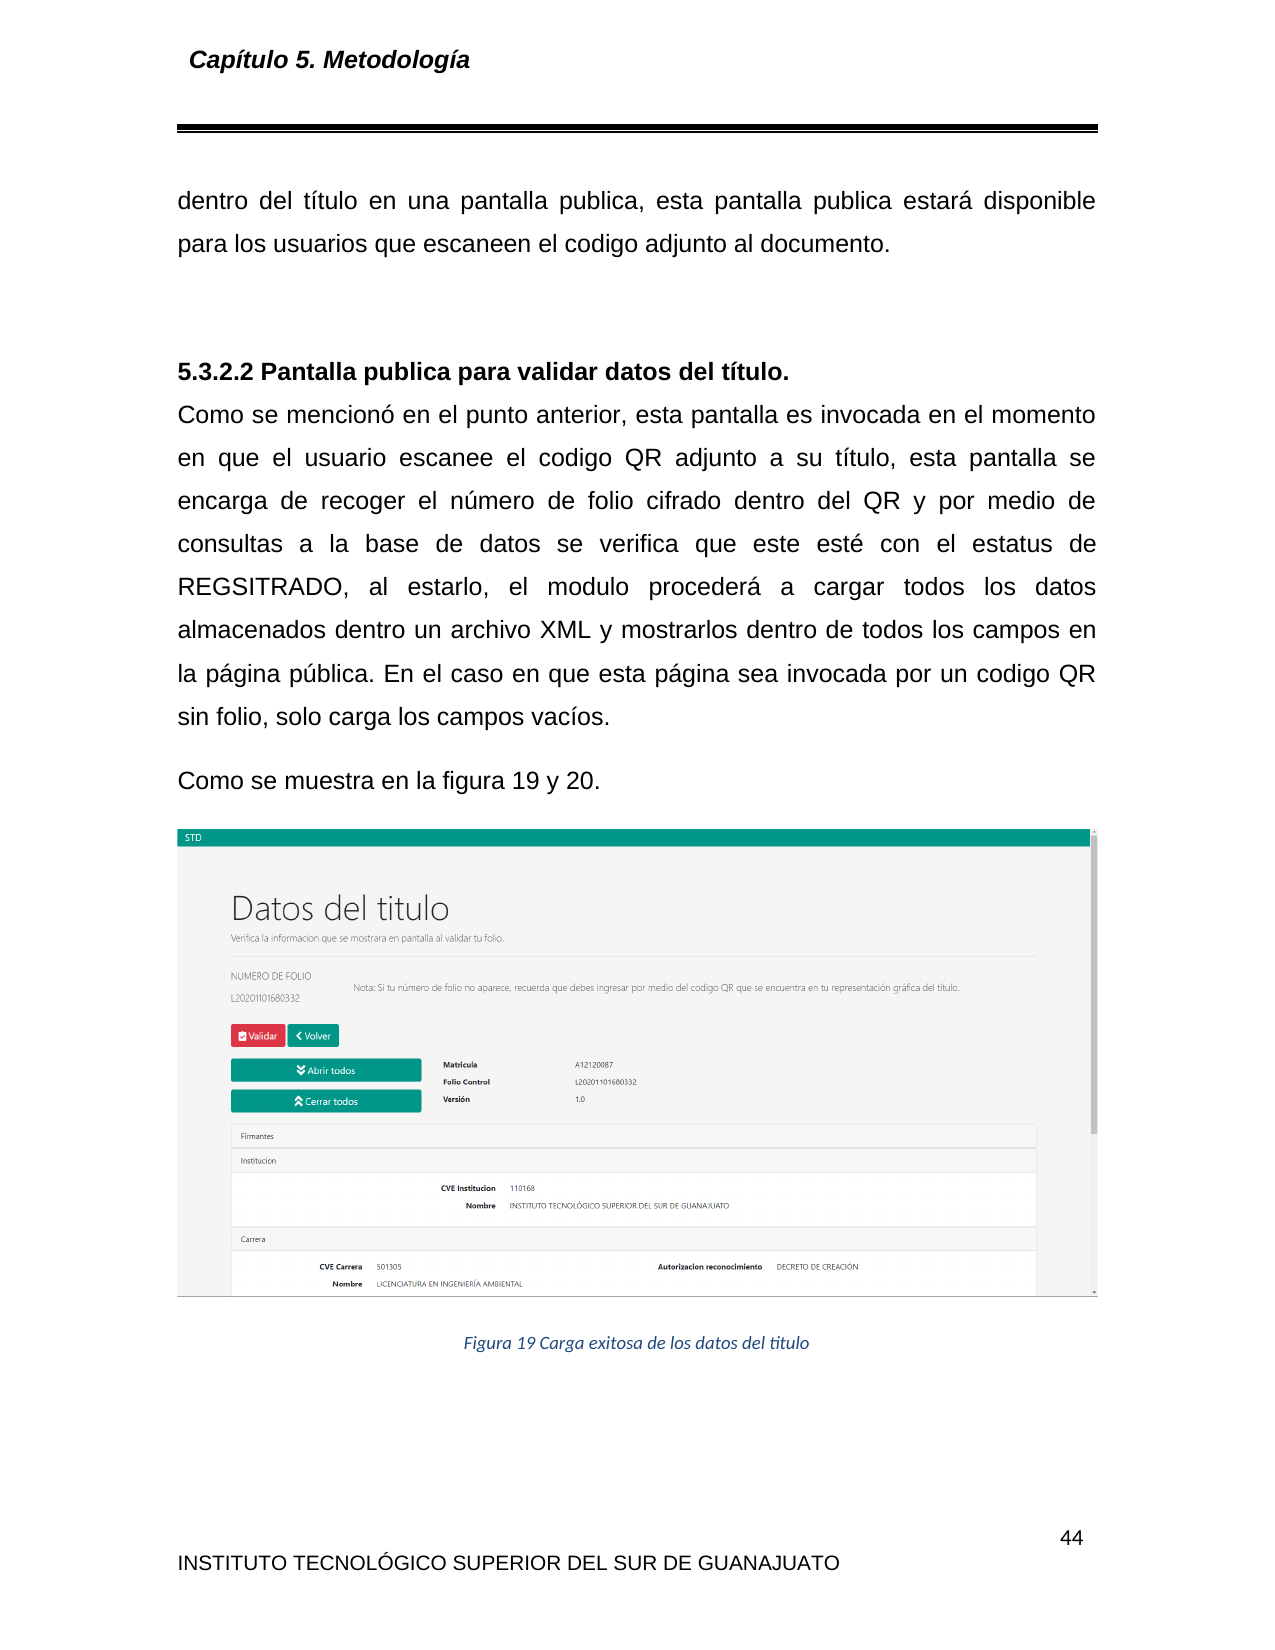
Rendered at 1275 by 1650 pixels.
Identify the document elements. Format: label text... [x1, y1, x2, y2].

text Como se mencionó en el punto anterior, esta pantalla es invocada en el momento en que el usuario escanee el codigo QR adjunto a su título, esta pantalla se encarga de recoger el número de folio cifrado dentro del QR y por medio de consultas a la base de datos se verifica que este esté con el estatus de REGSITRADO, al estarlo, el modulo procederá a cargar todos los datos almacenados dentro un archivo XML y mostrarlos dentro de todos los campos en la página pública. En el caso en que esta página sea invocada por un codigo QR sin folio, solo carga los campos vacíos. [177, 400, 1098, 730]
subtitle 5.3.2.2 Pantalla publica para validar datos del título. [177, 357, 1098, 385]
text Figura 19 Carga exitosa de los datos del titulo [177, 1331, 1098, 1354]
picture [177, 829, 1098, 1297]
text Como se muestra en la figura 19 y 20. [177, 766, 1098, 794]
